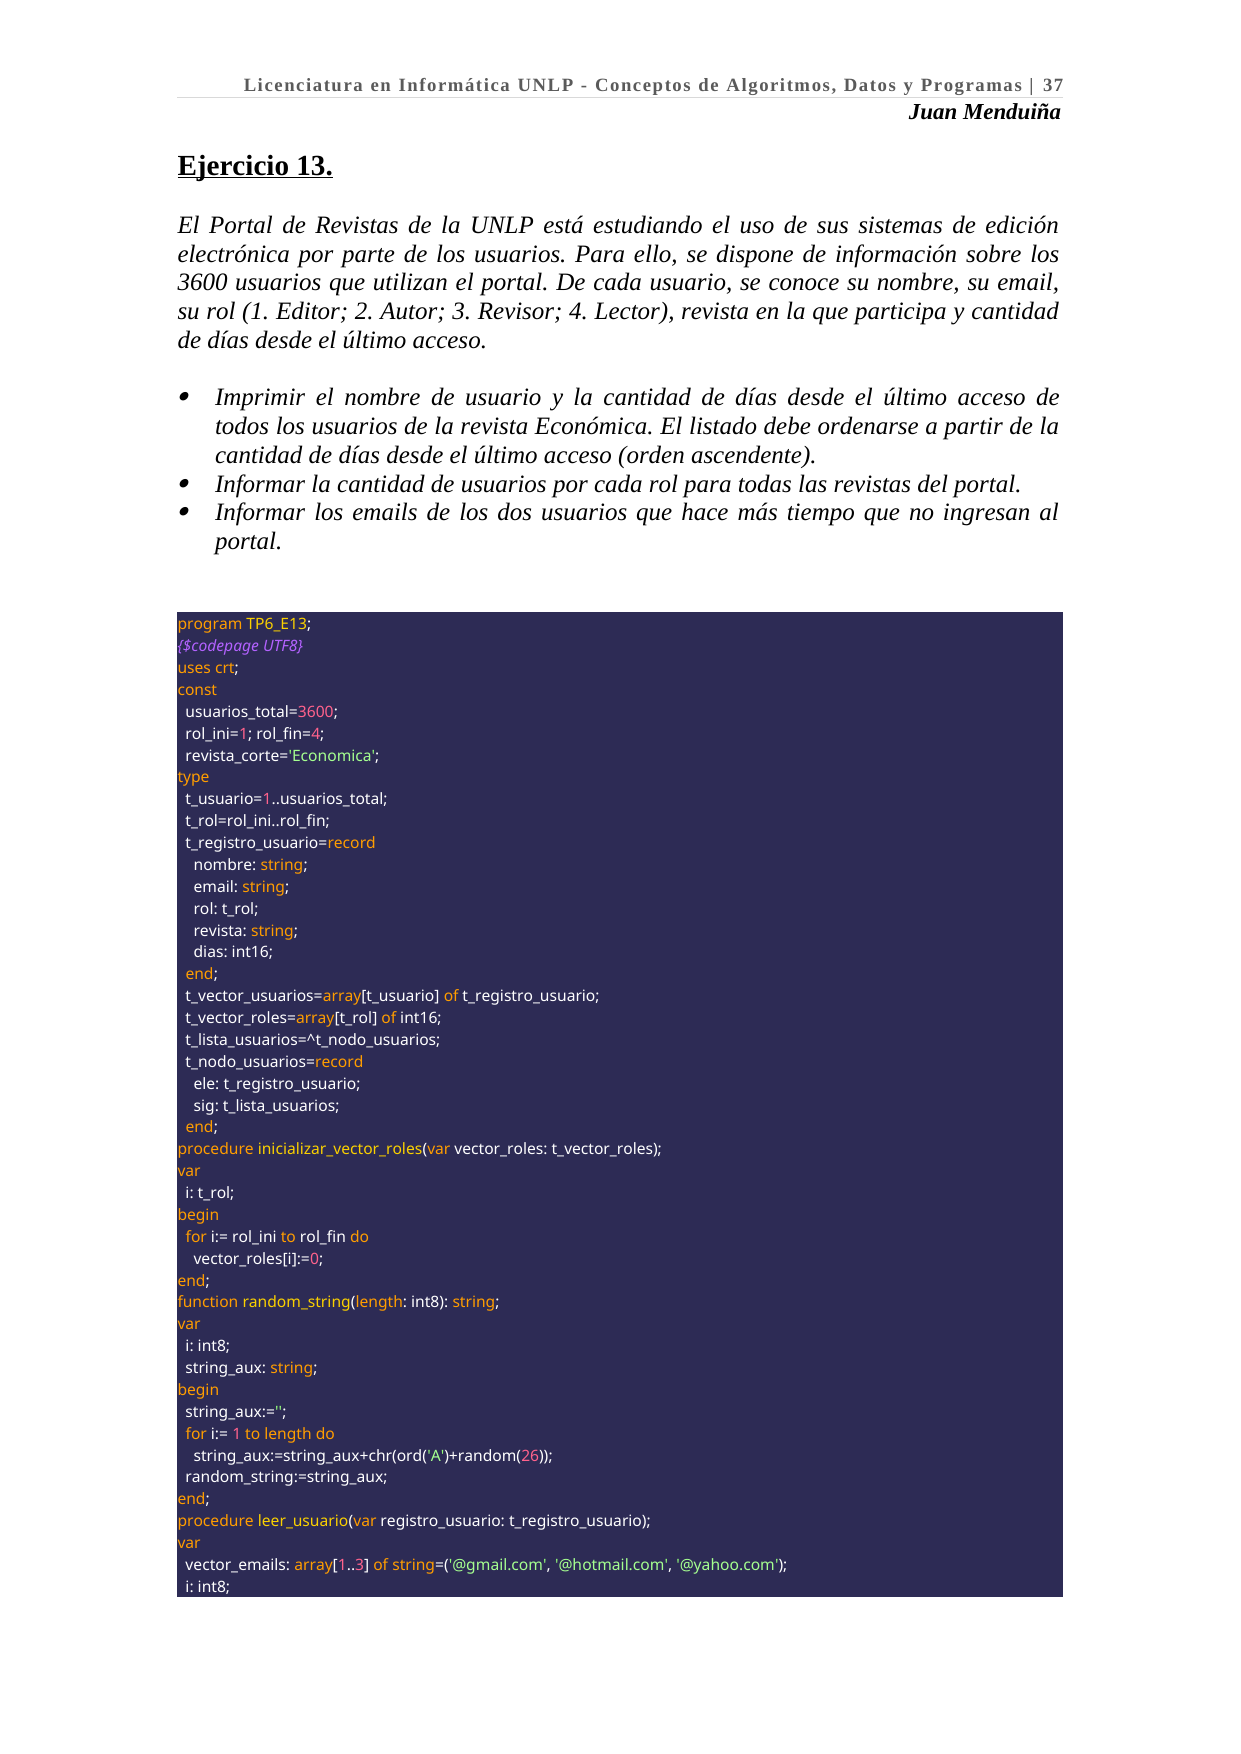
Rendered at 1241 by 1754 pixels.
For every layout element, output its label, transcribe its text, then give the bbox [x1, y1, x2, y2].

text var [177, 1159, 1063, 1181]
text end; [177, 962, 1063, 984]
text t_lista_usuarios=^t_nodo_usuarios; [177, 1028, 1063, 1050]
text vector_roles[i]:=0; [177, 1247, 1063, 1269]
text for i:= rol_ini to rol_fin do [177, 1225, 1063, 1247]
text end; [177, 1116, 1063, 1137]
text Ejercicio 13. [177, 148, 1063, 181]
text i: int8; [177, 1575, 1063, 1597]
text rol_ini=1; rol_fin=4; [177, 722, 1063, 744]
text t_vector_roles=array[t_rol] of int16; [177, 1006, 1063, 1028]
text program TP6_E13; [177, 612, 1063, 634]
text revista: string; [177, 919, 1063, 941]
text begin [177, 1378, 1063, 1400]
text type [177, 766, 1063, 787]
text t_rol=rol_ini..rol_fin; [177, 809, 1063, 831]
text {$codepage UTF8} [177, 634, 1063, 656]
text i: int8; [177, 1334, 1063, 1356]
text revista_corte='Economica'; [177, 744, 1063, 766]
text uses crt; [177, 656, 1063, 678]
text i: t_rol; [177, 1181, 1063, 1203]
text dias: int16; [177, 941, 1063, 962]
text random_string:=string_aux; [177, 1466, 1063, 1487]
text string_aux:=''; [177, 1400, 1063, 1422]
text El Portal de Revistas de la UNLP está estudiando el uso de sus sistemas de edición electrónica por parte de los usuarios. Para ello, se dispone de información sobre los 3600 usuarios que utilizan el portal. De cada usuario, se conoce su nombre, su email, su rol (1. Editor; 2. Autor; 3. Revisor; 4. Lector), revista en la que participa y cantidad de días desde el último acceso. [177, 210, 1063, 354]
text rol: t_rol; [177, 897, 1063, 919]
text t_registro_usuario=record [177, 831, 1063, 853]
text end; [177, 1269, 1063, 1291]
text begin [177, 1203, 1063, 1225]
text t_usuario=1..usuarios_total; [177, 787, 1063, 809]
text var [177, 1531, 1063, 1553]
text end; [177, 1487, 1063, 1509]
text t_nodo_usuarios=record [177, 1050, 1063, 1072]
text ele: t_registro_usuario; [177, 1072, 1063, 1094]
text function random_string(length: int8): string; [177, 1291, 1063, 1312]
text procedure inicializar_vector_roles(var vector_roles: t_vector_roles); [177, 1137, 1063, 1159]
text for i:= 1 to length do [177, 1422, 1063, 1444]
text vector_emails: array[1..3] of string=('@gmail.com', '@hotmail.com', '@yahoo.com'); [177, 1553, 1063, 1575]
text email: string; [177, 875, 1063, 897]
text usuarios_total=3600; [177, 700, 1063, 722]
text string_aux:=string_aux+chr(ord('A')+random(26)); [177, 1444, 1063, 1466]
text const [177, 678, 1063, 700]
text var [177, 1312, 1063, 1334]
list Imprimir el nombre de usuario y la cantidad de días desde el último acceso de todos los usuarios de la revista Económica. El listado debe ordenarse a partir de la cantidad de días desde el último acceso (orden ascendente). [177, 382, 1063, 469]
list Informar los emails de los dos usuarios que hace más tiempo que no ingresan al portal. [177, 497, 1063, 555]
list Informar la cantidad de usuarios por cada rol para todas las revistas del portal. [177, 469, 1063, 497]
text sig: t_lista_usuarios; [177, 1094, 1063, 1116]
text t_vector_usuarios=array[t_usuario] of t_registro_usuario; [177, 984, 1063, 1006]
text procedure leer_usuario(var registro_usuario: t_registro_usuario); [177, 1509, 1063, 1531]
text string_aux: string; [177, 1356, 1063, 1378]
text nombre: string; [177, 853, 1063, 875]
